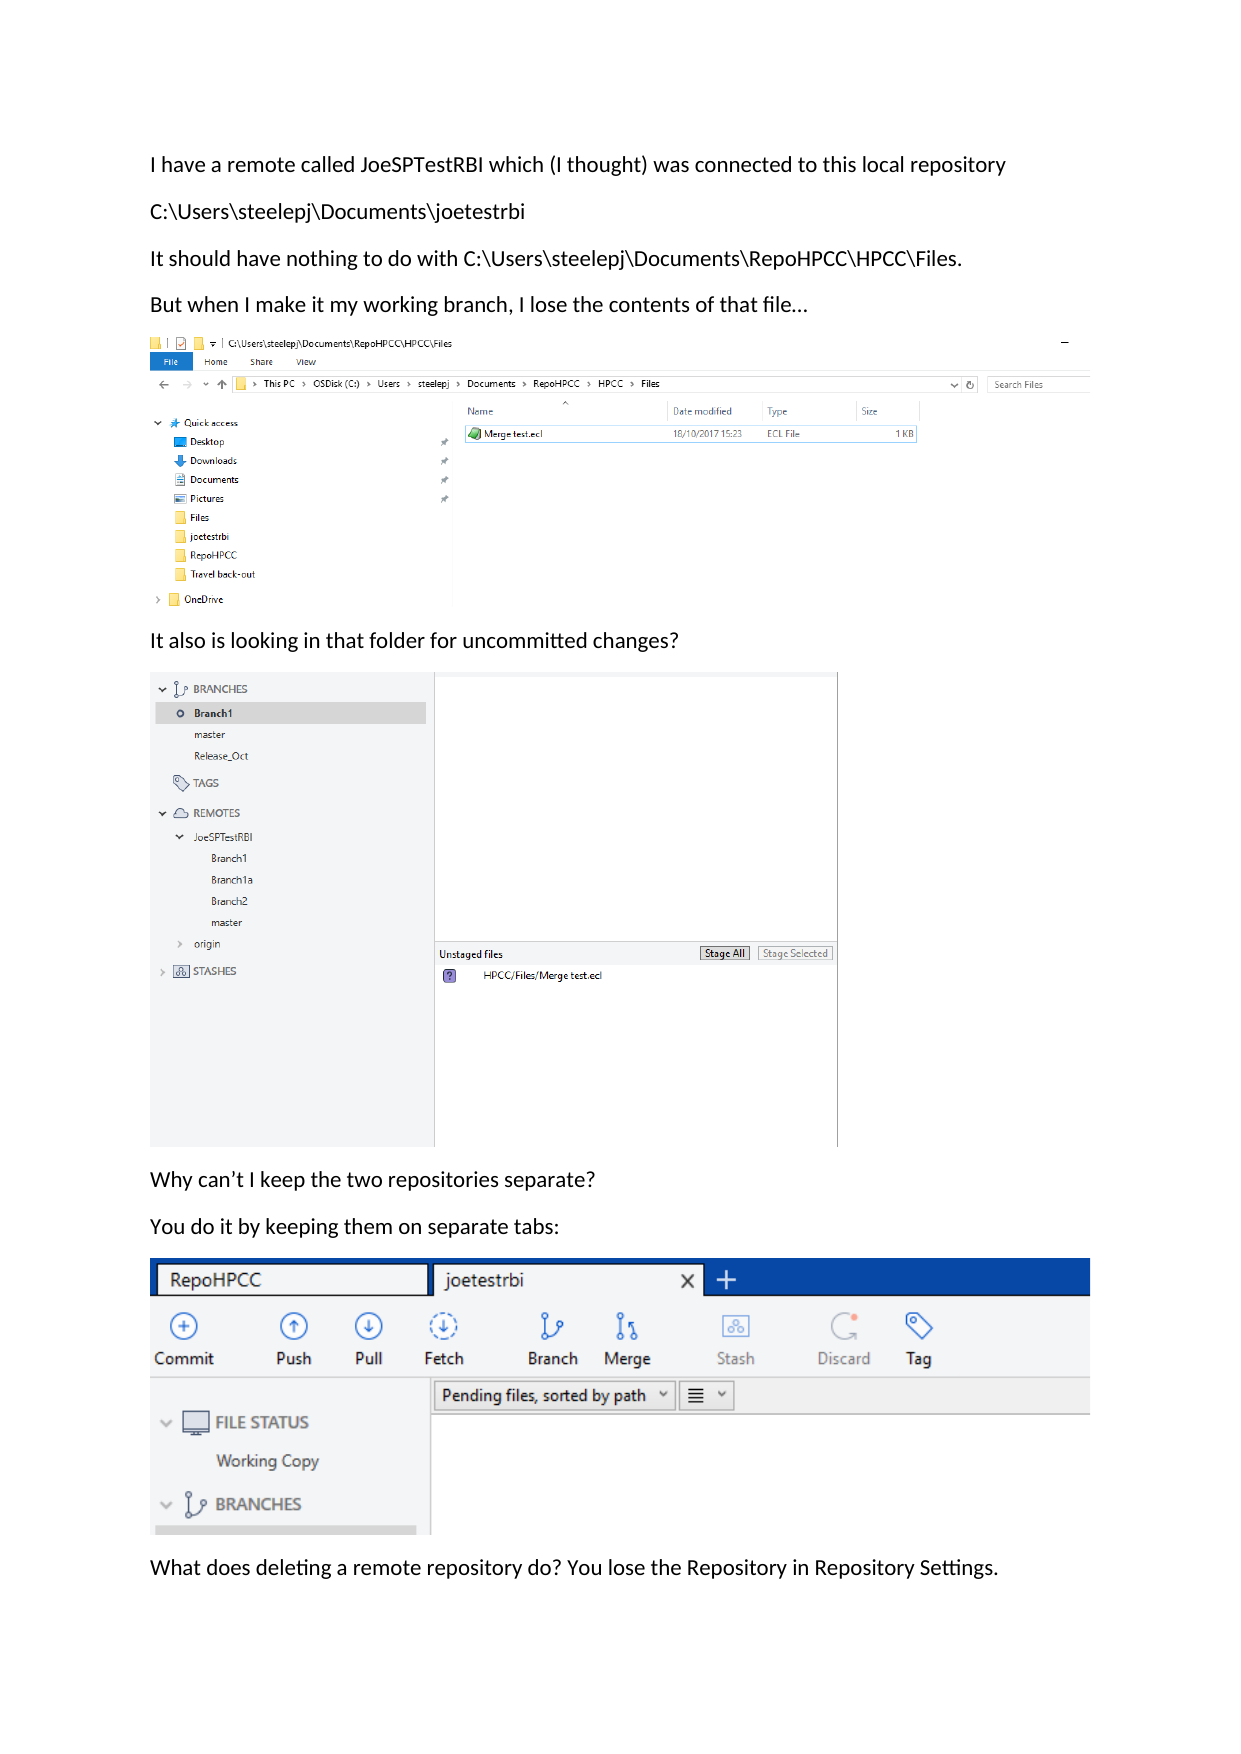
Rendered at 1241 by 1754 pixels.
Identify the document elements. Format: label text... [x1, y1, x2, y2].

text It should have nothing to do with C:\Users\steelepj\Documents\RepoHPCC\HPCC\Files. [150, 244, 1090, 272]
text What does deleting a remote repository do? You lose the Repository in Repository Settings. [150, 1553, 1090, 1581]
text Why can’t I keep the two repositories separate? [150, 1165, 1090, 1193]
picture [150, 672, 1091, 1147]
text It also is looking in that folder for uncommitted changes? [150, 626, 1090, 654]
text I have a remote called JoeSPTestRBI which (I thought) was connected to this local repository [150, 150, 1090, 178]
text C:\Users\steelepj\Documents\joetestrbi [150, 197, 1090, 225]
text But when I make it my working branch, I lose the contents of that file… [150, 291, 1090, 319]
picture [150, 337, 1091, 607]
picture [150, 1258, 1091, 1535]
text You do it by keeping them on separate tabs: [150, 1212, 1090, 1240]
